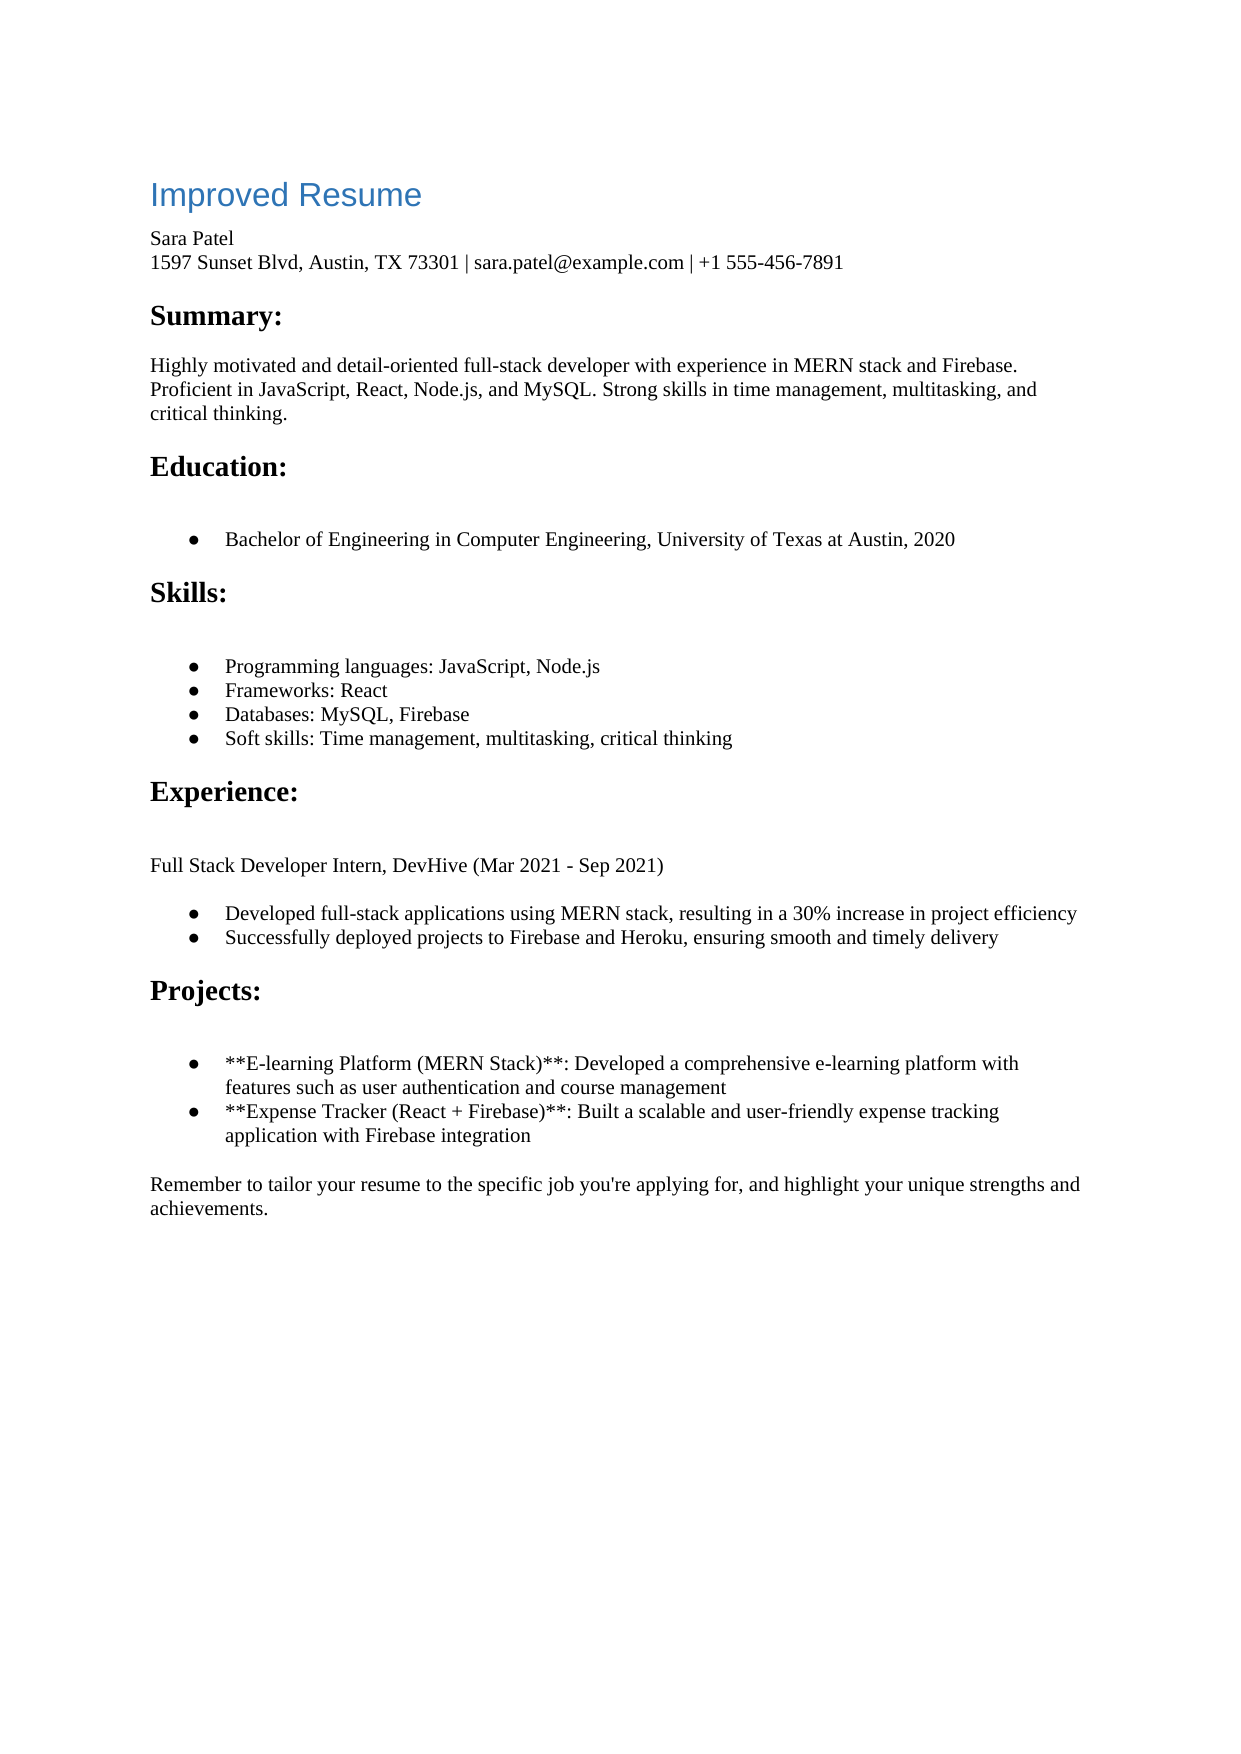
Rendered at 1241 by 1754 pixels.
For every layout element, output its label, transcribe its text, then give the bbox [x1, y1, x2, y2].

text Experience: [150, 774, 1090, 808]
list Programming languages: JavaScript, Node.js [187, 654, 1090, 678]
text Projects: [150, 973, 1090, 1006]
list **E-learning Platform (MERN Stack)**: Developed a comprehensive e-learning platform with features such as user authentication and course management [187, 1051, 1090, 1099]
text Full Stack Developer Intern, DevHive (Mar 2021 - Sep 2021) [150, 852, 1090, 877]
list Frameworks: React [187, 678, 1090, 702]
list Developed full-stack applications using MERN stack, resulting in a 30% increase in project efficiency [187, 901, 1090, 925]
list Databases: MySQL, Firebase [187, 702, 1090, 726]
text 1597 Sunset Blvd, Austin, TX 73301 | sara.patel@example.com | +1 555-456-7891 [150, 250, 1090, 274]
text Skills: [150, 575, 1090, 609]
text Education: [150, 449, 1090, 482]
list Bachelor of Engineering in Computer Engineering, University of Texas at Austin, 2020 [187, 527, 1090, 551]
text Highly motivated and detail-oriented full-stack developer with experience in MERN stack and Firebase. Proficient in JavaScript, React, Node.js, and MySQL. Strong skills in time management, multitasking, and critical thinking. [150, 352, 1090, 425]
text Remember to tailor your resume to the specific job you're applying for, and highlight your unique strengths and achievements. [150, 1172, 1090, 1220]
text Sara Patel [150, 226, 1090, 250]
list **Expense Tracker (React + Firebase)**: Built a scalable and user-friendly expense tracking application with Firebase integration [187, 1099, 1090, 1147]
list Successfully deployed projects to Firebase and Heroku, ensuring smooth and timely delivery [187, 925, 1090, 949]
subtitle Improved Resume [150, 175, 1090, 213]
list Soft skills: Time management, multitasking, critical thinking [187, 726, 1090, 750]
text Summary: [150, 298, 1090, 332]
